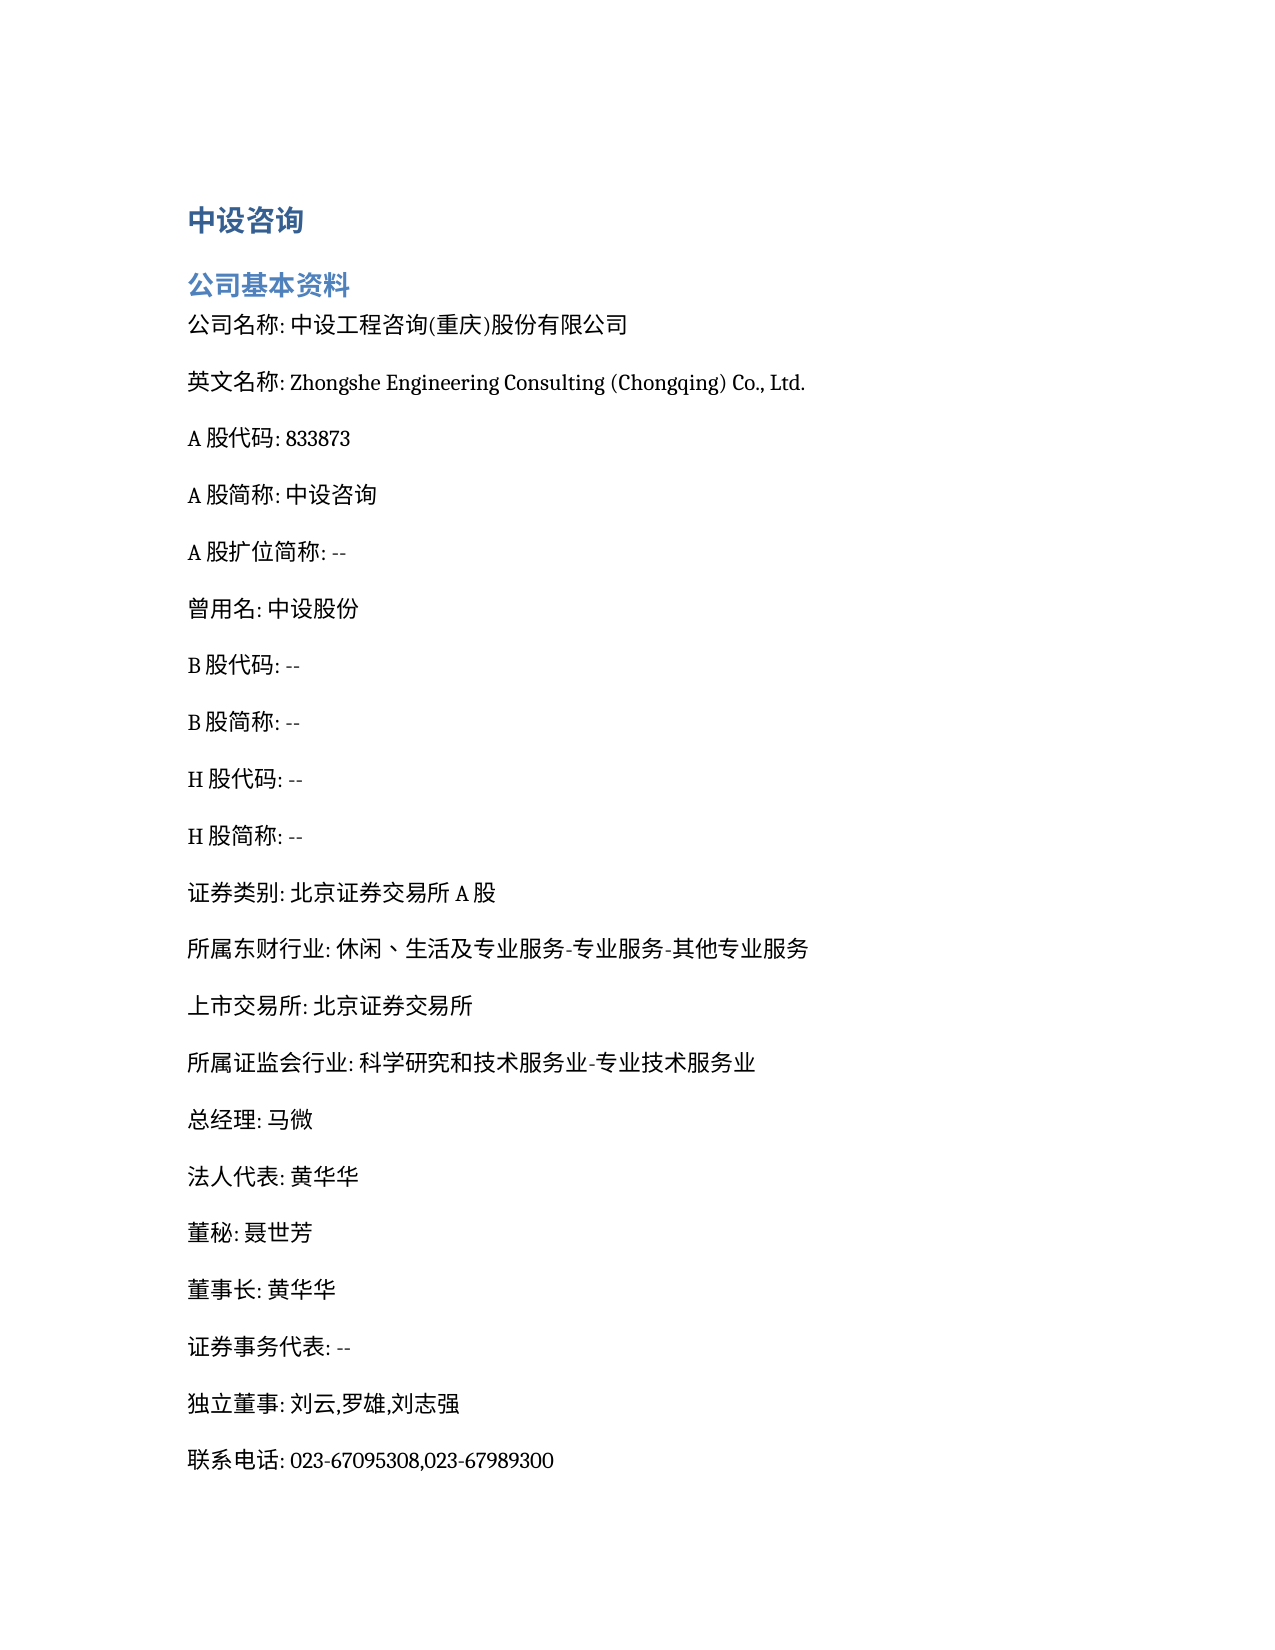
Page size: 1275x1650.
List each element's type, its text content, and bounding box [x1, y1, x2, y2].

text H股简称: -- [187, 820, 1087, 851]
subtitle 中设咨询 [187, 200, 1087, 240]
text A股代码: 833873 [187, 422, 1087, 454]
text 所属东财行业: 休闲、生活及专业服务-专业服务-其他专业服务 [187, 933, 1087, 964]
text 证券类别: 北京证券交易所A股 [187, 877, 1087, 908]
text 证券事务代表: -- [187, 1331, 1087, 1362]
text 总经理: 马微 [187, 1104, 1087, 1135]
text 法人代表: 黄华华 [187, 1160, 1087, 1192]
text 联系电话: 023-67095308,023-67989300 [187, 1444, 1087, 1476]
text 曾用名: 中设股份 [187, 593, 1087, 624]
text 上市交易所: 北京证券交易所 [187, 990, 1087, 1021]
text 独立董事: 刘云,罗雄,刘志强 [187, 1387, 1087, 1419]
text A股扩位简称: -- [187, 536, 1087, 567]
text B股简称: -- [187, 706, 1087, 737]
subtitle 公司基本资料 [187, 266, 1087, 303]
text H股代码: -- [187, 763, 1087, 794]
text A股简称: 中设咨询 [187, 479, 1087, 510]
text 董事长: 黄华华 [187, 1274, 1087, 1305]
text 董秘: 聂世芳 [187, 1217, 1087, 1248]
text 所属证监会行业: 科学研究和技术服务业-专业技术服务业 [187, 1047, 1087, 1078]
text 公司名称: 中设工程咨询(重庆)股份有限公司 [187, 309, 1087, 340]
text B股代码: -- [187, 649, 1087, 681]
text 英文名称: Zhongshe Engineering Consulting (Chongqing) Co., Ltd. [187, 366, 1087, 397]
